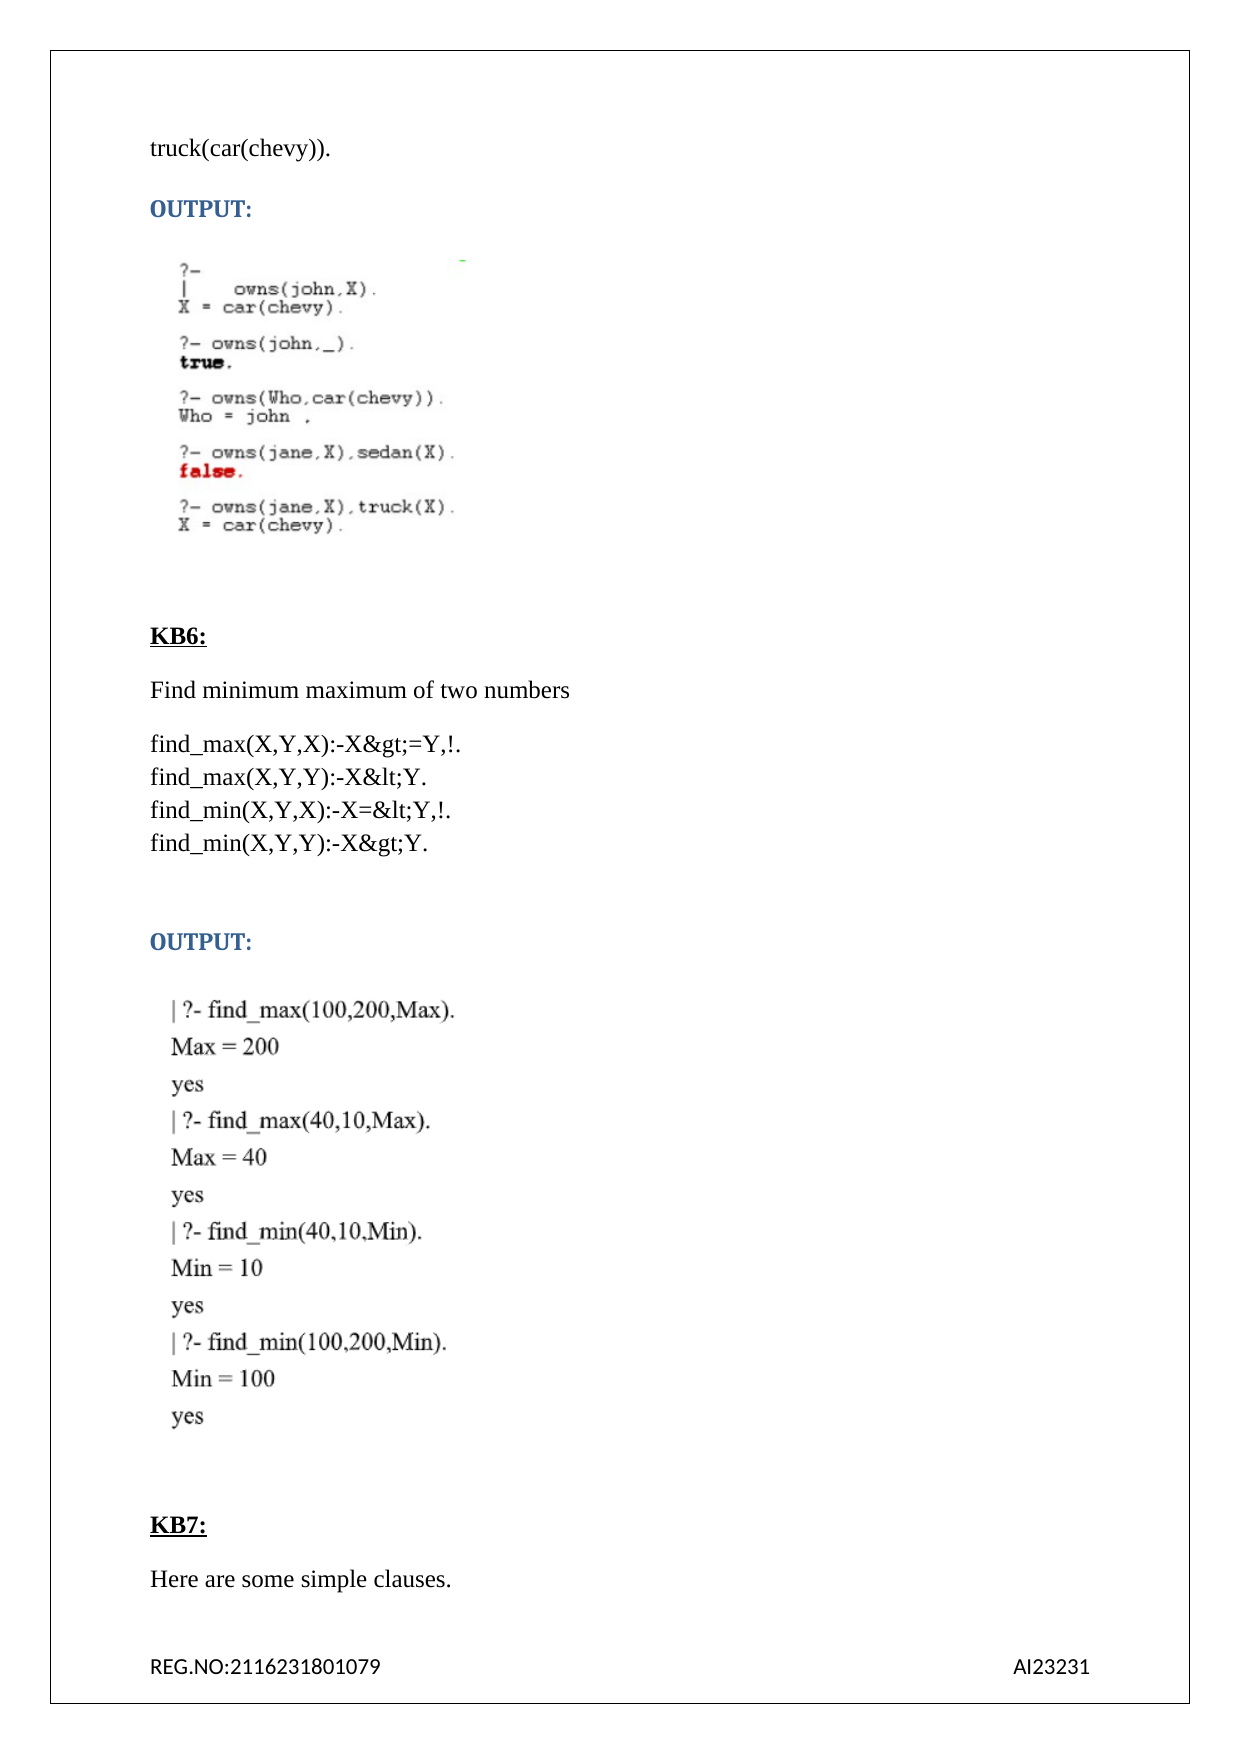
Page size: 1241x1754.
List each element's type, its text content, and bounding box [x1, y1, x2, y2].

text find_min(X,Y,Y):-X&gt;Y. [150, 828, 1090, 857]
text find_max(X,Y,Y):-X&lt;Y. [150, 762, 1090, 791]
text Here are some simple clauses. [150, 1564, 1090, 1593]
subtitle OUTPUT: [150, 928, 1090, 957]
text find_max(X,Y,X):-X&gt;=Y,!. [150, 729, 1090, 757]
text KB7: [150, 1510, 1090, 1539]
subtitle OUTPUT: [150, 195, 1090, 224]
text KB6: [150, 621, 1090, 650]
text truck(car(chevy)). [150, 133, 1090, 162]
text Find minimum maximum of two numbers [150, 675, 1090, 704]
text find_min(X,Y,X):-X=&lt;Y,!. [150, 795, 1090, 823]
picture [150, 257, 473, 543]
picture [150, 990, 490, 1433]
